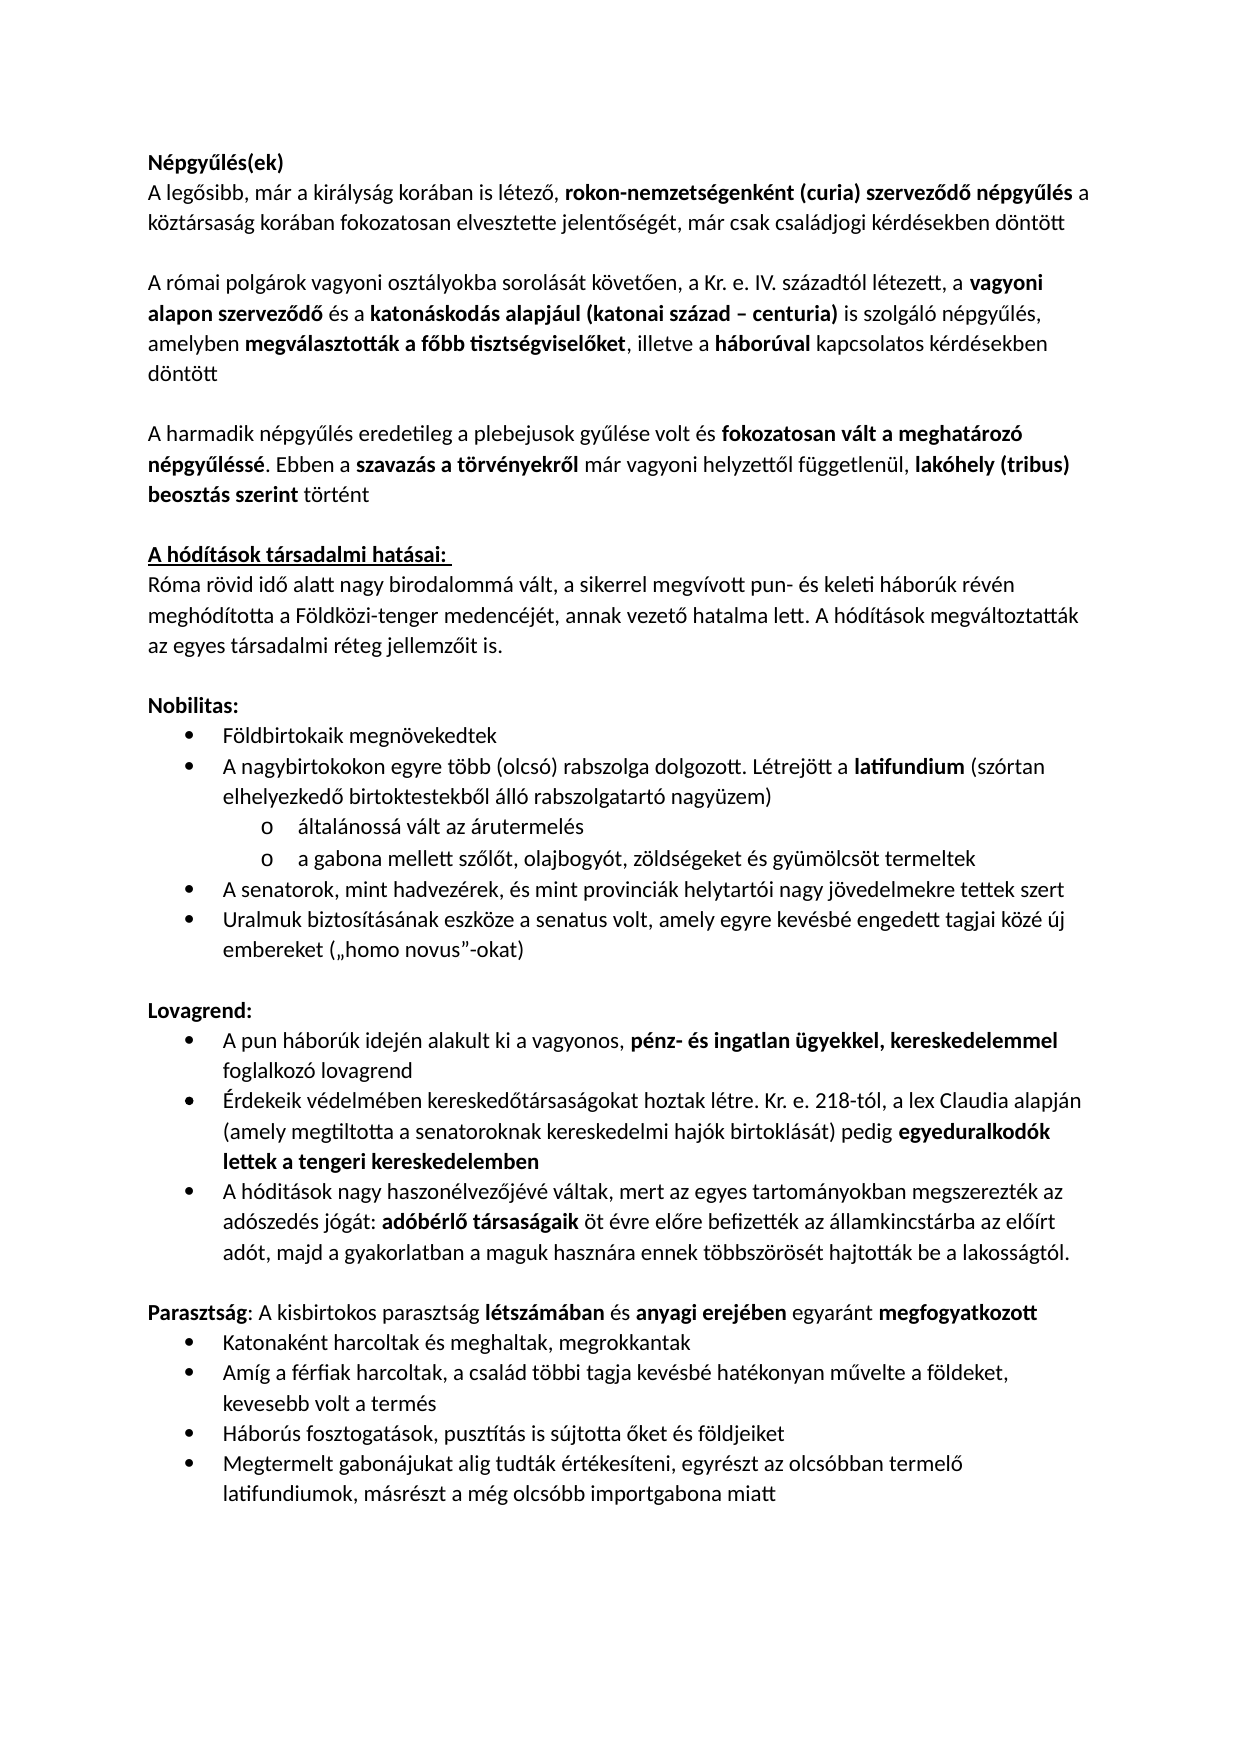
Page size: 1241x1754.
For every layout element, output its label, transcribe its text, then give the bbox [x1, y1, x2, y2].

list A hóditások nagy haszonélvezőjévé váltak, mert az egyes tartományokban megszerezték az adószedés jógát: adóbérlő társaságaik öt évre előre befizették az államkincstárba az előírt adót, majd a gyakorlatban a maguk hasznára ennek többszörösét hajtották be a lakosságtól. [185, 1177, 1093, 1266]
text Lovagrend: [148, 996, 1093, 1024]
list Háborús fosztogatások, pusztítás is sújtotta őket és földjeiket [185, 1419, 1093, 1447]
text A hódítások társadalmi hatásai: [148, 540, 1093, 568]
list A nagybirtokokon egyre több (olcsó) rabszolga dolgozott. Létrejött a latifundium (szórtan elhelyezkedő birtoktestekből álló rabszolgatartó nagyüzem) [185, 752, 1093, 810]
list A senatorok, mint hadvezérek, és mint provinciák helytartói nagy jövedelmekre tettek szert [185, 875, 1093, 903]
list Földbirtokaik megnövekedtek [185, 722, 1093, 749]
list a gabona mellett szőlőt, olajbogyót, zöldségeket és gyümölcsöt termeltek [260, 844, 1093, 873]
text Róma rövid idő alatt nagy birodalommá vált, a sikerrel megvívott pun- és keleti háborúk révén meghódította a Földközi-tenger medencéjét, annak vezető hatalma lett. A hódítások megváltoztatták az egyes társadalmi réteg jellemzőit is. [148, 571, 1093, 659]
list Érdekeik védelmében kereskedőtársaságokat hoztak létre. Kr. e. 218-tól, a lex Claudia alapján (amely megtiltotta a senatoroknak kereskedelmi hajók birtoklását) pedig egyeduralkodók lettek a tengeri kereskedelemben [185, 1087, 1093, 1175]
list Uralmuk biztosításának eszköze a senatus volt, amely egyre kevésbé engedett tagjai közé új embereket („homo novus”-okat) [185, 905, 1093, 963]
list Amíg a férfiak harcoltak, a család többi tagja kevésbé hatékonyan művelte a földeket, kevesebb volt a termés [185, 1358, 1093, 1417]
text Nobilitas: [148, 691, 1093, 719]
text A római polgárok vagyoni osztályokba sorolását követően, a Kr. e. IV. századtól létezett, a vagyoni alapon szerveződő és a katonáskodás alapjául (katonai század – centuria) is szolgáló népgyűlés, amelyben megválasztották a főbb tisztségviselőket, illetve a háborúval kapcsolatos kérdésekben döntött [148, 268, 1093, 387]
text A legősibb, már a királyság korában is létező, rokon-nemzetségenként (curia) szerveződő népgyűlés a köztársaság korában fokozatosan elvesztette jelentőségét, már csak családjogi kérdésekben döntött [148, 178, 1093, 236]
list Megtermelt gabonájukat alig tudták értékesíteni, egyrészt az olcsóbban termelő latifundiumok, másrészt a még olcsóbb importgabona miatt [185, 1449, 1093, 1507]
list általánossá vált az árutermelés [260, 812, 1093, 841]
text Parasztság: A kisbirtokos parasztság létszámában és anyagi erejében egyaránt megfogyatkozott [148, 1298, 1093, 1326]
text A harmadik népgyűlés eredetileg a plebejusok gyűlése volt és fokozatosan vált a meghatározó népgyűléssé. Ebben a szavazás a törvényekről már vagyoni helyzettől függetlenül, lakóhely (tribus) beosztás szerint történt [148, 419, 1093, 508]
list A pun háborúk idején alakult ki a vagyonos, pénz- és ingatlan ügyekkel, kereskedelemmel foglalkozó lovagrend [185, 1026, 1093, 1084]
text Népgyűlés(ek) [148, 148, 1093, 176]
list Katonaként harcoltak és meghaltak, megrokkantak [185, 1328, 1093, 1356]
